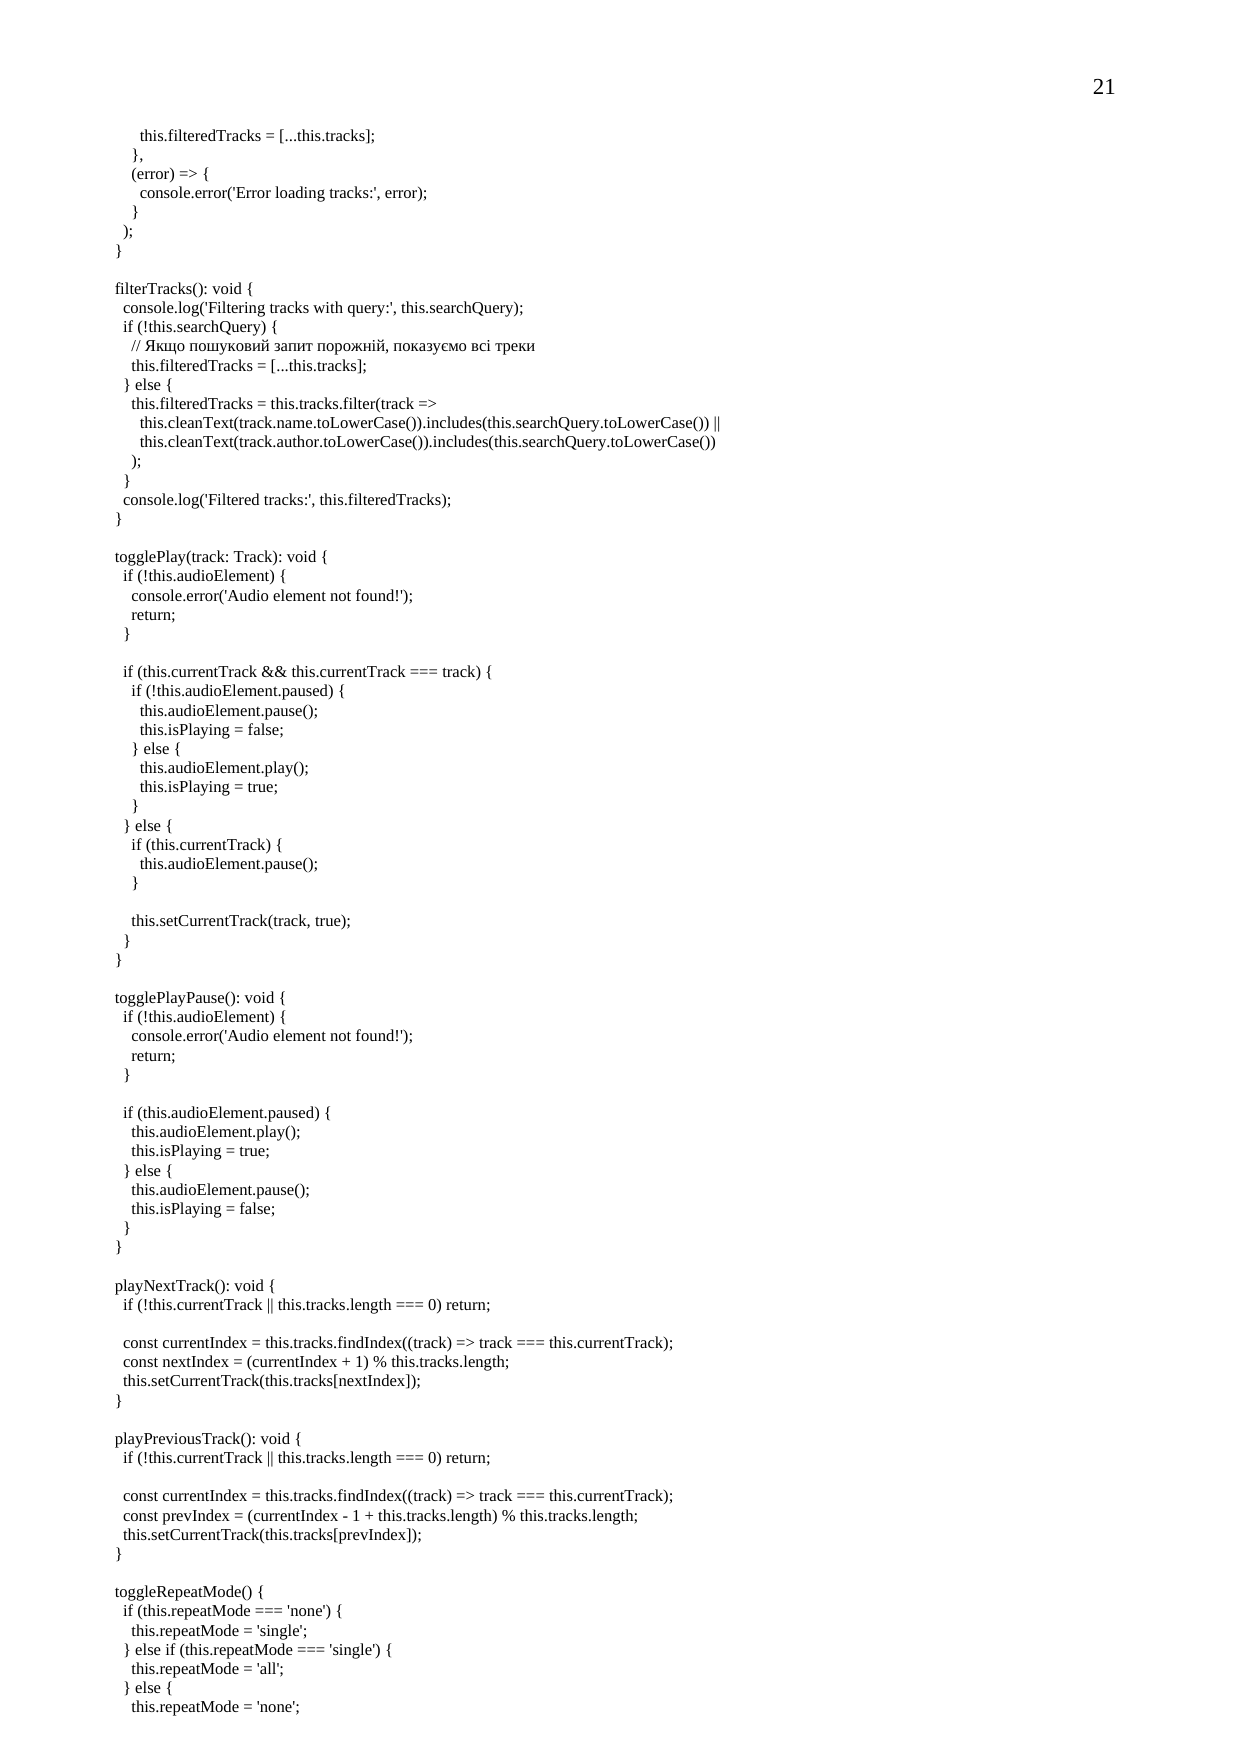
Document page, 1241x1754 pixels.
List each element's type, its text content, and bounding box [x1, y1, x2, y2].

text console.error('Audio element not found!'); [106, 585, 1207, 604]
text return; [106, 604, 1207, 624]
text } [106, 949, 1207, 969]
text this.repeatMode = 'all'; [106, 1659, 1207, 1678]
text } [106, 930, 1207, 949]
text console.error('Error loading tracks:', error); [106, 183, 1207, 202]
text filterTracks(): void { [106, 279, 1207, 298]
text console.log('Filtering tracks with query:', this.searchQuery); [106, 298, 1207, 317]
text this.filteredTracks = [...this.tracks]; [106, 355, 1207, 374]
text this.cleanText(track.author.toLowerCase()).includes(this.searchQuery.toLowerCase()) [106, 432, 1207, 451]
text togglePlay(track: Track): void { [106, 547, 1207, 566]
text const nextIndex = (currentIndex + 1) % this.tracks.length; [106, 1352, 1207, 1371]
text this.repeatMode = 'none'; [106, 1697, 1207, 1716]
text } [106, 1390, 1207, 1409]
text this.audioElement.play(); [106, 1122, 1207, 1141]
text } [106, 1237, 1207, 1256]
text const currentIndex = this.tracks.findIndex((track) => track === this.currentTrack); [106, 1333, 1207, 1352]
text } [106, 796, 1207, 815]
text this.audioElement.pause(); [106, 700, 1207, 719]
text } [106, 470, 1207, 489]
text } else { [106, 739, 1207, 758]
text this.setCurrentTrack(this.tracks[prevIndex]); [106, 1524, 1207, 1544]
text } else { [106, 1678, 1207, 1697]
text } [106, 509, 1207, 528]
text }, [106, 144, 1207, 164]
text this.repeatMode = 'single'; [106, 1620, 1207, 1639]
text this.filteredTracks = [...this.tracks]; [106, 125, 1207, 144]
text playNextTrack(): void { [106, 1275, 1207, 1294]
text if (!this.searchQuery) { [106, 317, 1207, 336]
text const prevIndex = (currentIndex - 1 + this.tracks.length) % this.tracks.length; [106, 1505, 1207, 1524]
text ); [106, 451, 1207, 470]
text this.isPlaying = true; [106, 777, 1207, 796]
text } else { [106, 374, 1207, 394]
text } [106, 202, 1207, 221]
text toggleRepeatMode() { [106, 1582, 1207, 1601]
text if (this.currentTrack) { [106, 834, 1207, 854]
text console.log('Filtered tracks:', this.filteredTracks); [106, 489, 1207, 509]
text (error) => { [106, 164, 1207, 183]
text if (!this.audioElement) { [106, 1007, 1207, 1026]
text } else if (this.repeatMode === 'single') { [106, 1639, 1207, 1659]
text this.cleanText(track.name.toLowerCase()).includes(this.searchQuery.toLowerCase()) || [106, 413, 1207, 432]
text } else { [106, 1160, 1207, 1179]
text togglePlayPause(): void { [106, 988, 1207, 1007]
text if (!this.currentTrack || this.tracks.length === 0) return; [106, 1448, 1207, 1467]
text } else { [106, 815, 1207, 834]
text this.filteredTracks = this.tracks.filter(track => [106, 394, 1207, 413]
text if (this.audioElement.paused) { [106, 1103, 1207, 1122]
text this.isPlaying = true; [106, 1141, 1207, 1160]
text this.audioElement.play(); [106, 758, 1207, 777]
text this.isPlaying = false; [106, 1199, 1207, 1218]
text this.setCurrentTrack(this.tracks[nextIndex]); [106, 1371, 1207, 1390]
text if (this.repeatMode === 'none') { [106, 1601, 1207, 1620]
text console.error('Audio element not found!'); [106, 1026, 1207, 1045]
text this.isPlaying = false; [106, 719, 1207, 739]
text return; [106, 1045, 1207, 1064]
text this.setCurrentTrack(track, true); [106, 911, 1207, 930]
text } [106, 873, 1207, 892]
text this.audioElement.pause(); [106, 854, 1207, 873]
text this.audioElement.pause(); [106, 1179, 1207, 1199]
text } [106, 1064, 1207, 1084]
text playPreviousTrack(): void { [106, 1429, 1207, 1448]
text if (!this.audioElement.paused) { [106, 681, 1207, 700]
text if (this.currentTrack && this.currentTrack === track) { [106, 662, 1207, 681]
text if (!this.currentTrack || this.tracks.length === 0) return; [106, 1294, 1207, 1314]
text if (!this.audioElement) { [106, 566, 1207, 585]
text } [106, 1544, 1207, 1563]
text } [106, 240, 1207, 259]
text const currentIndex = this.tracks.findIndex((track) => track === this.currentTrack); [106, 1486, 1207, 1505]
text } [106, 1218, 1207, 1237]
text ); [106, 221, 1207, 240]
text // Якщо пошуковий запит порожній, показуємо всі треки [106, 336, 1207, 355]
text } [106, 624, 1207, 643]
